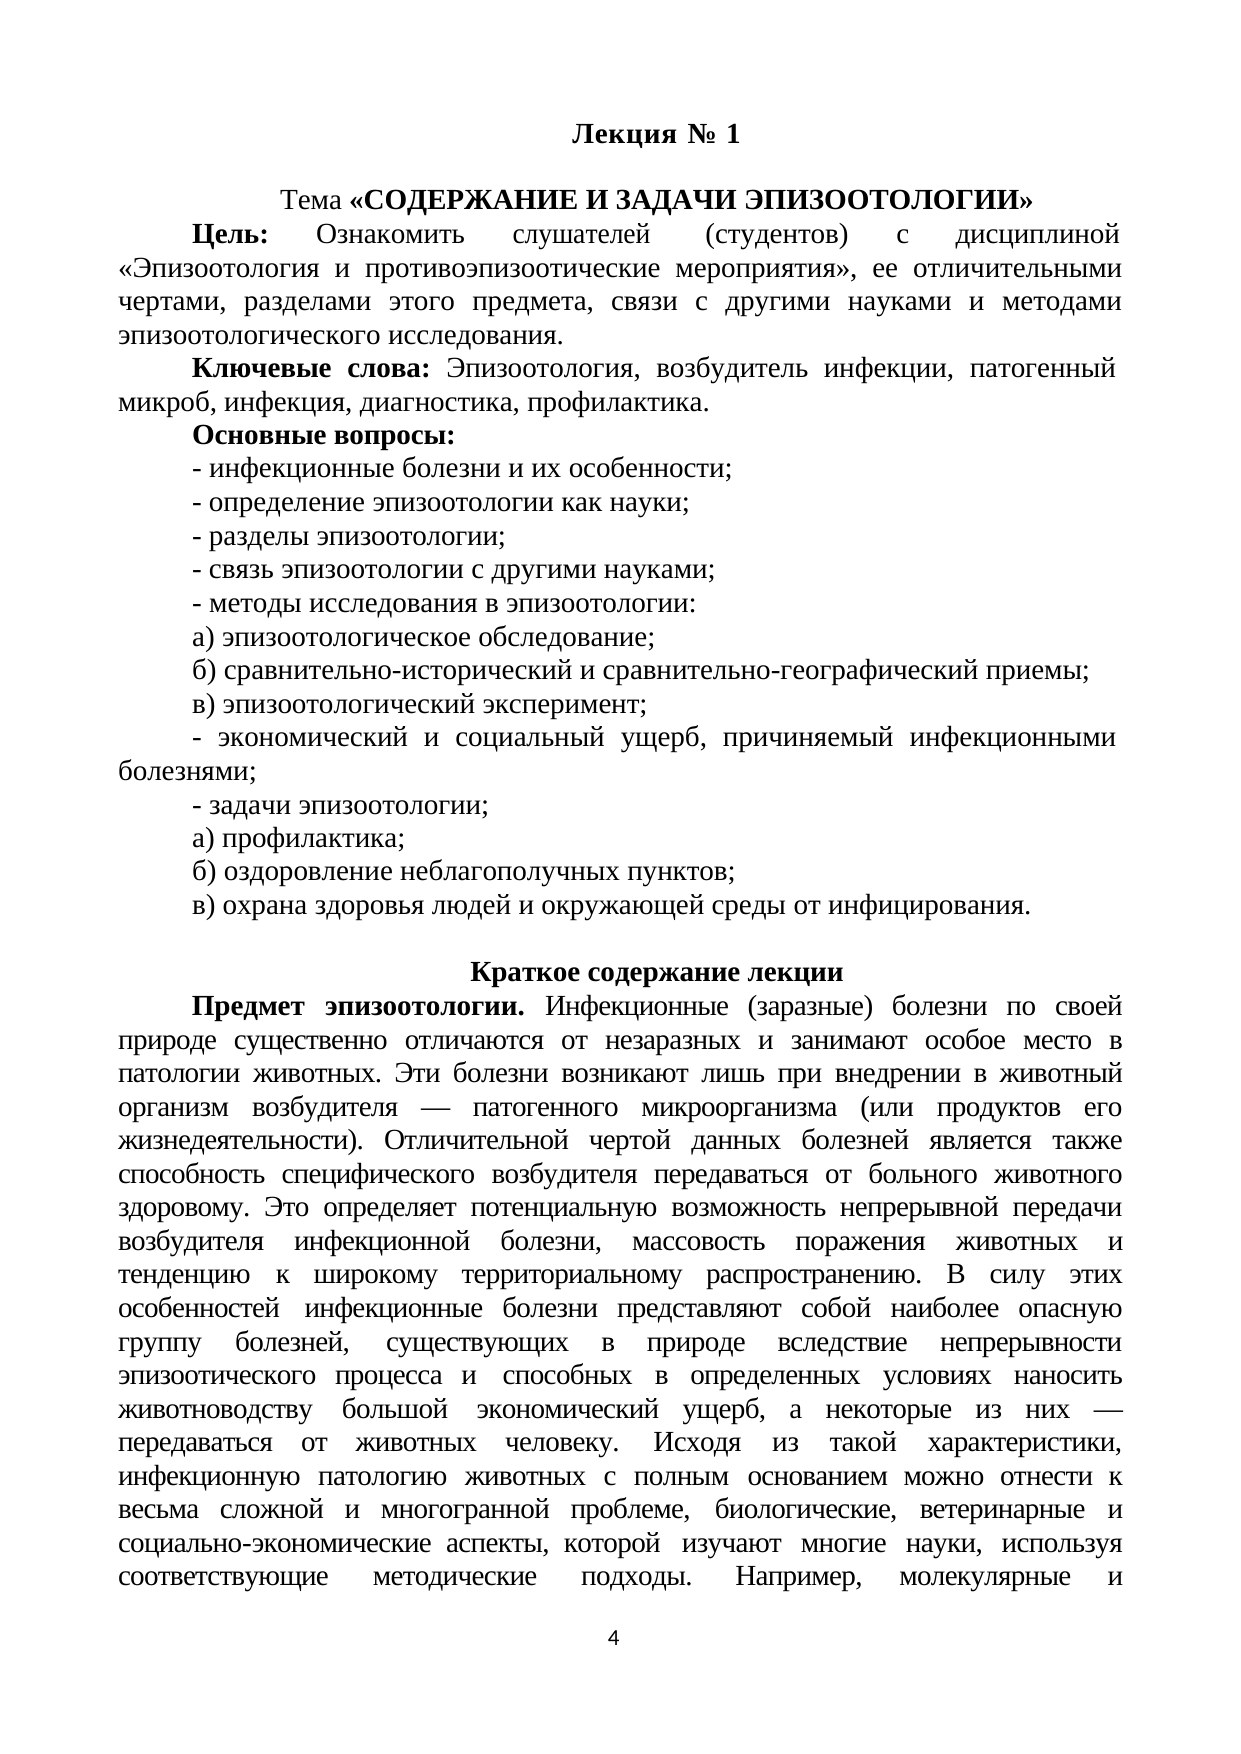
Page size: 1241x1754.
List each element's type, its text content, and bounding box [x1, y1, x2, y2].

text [118, 988, 1123, 1592]
list экономический и социальный ущерб, причиняемый инфекционными болезнями; [118, 719, 1121, 787]
subtitle Основные вопросы: [192, 418, 1134, 451]
text Тема «СОДЕРЖАНИЕ И ЗАДАЧИ ЭПИЗООТОЛОГИИ» [232, 183, 1082, 216]
subtitle Краткое содержание лекции [232, 955, 1082, 988]
list разделы эпизоотологии; [192, 518, 1134, 552]
list связь эпизоотологии с другими науками; [192, 552, 1134, 585]
list задачи эпизоотологии; а) профилактика; [192, 787, 491, 854]
list определение эпизоотологии как науки; [192, 484, 1134, 518]
text Лекция № 1 [230, 116, 1082, 149]
list инфекционные болезни и их особенности; [192, 451, 1134, 484]
list методы исследования в эпизоотологии: а) эпизоотологическое обследование; [192, 585, 699, 652]
text в) охрана здоровья людей и окружающей среды от инфицирования. [192, 887, 1134, 921]
text б) оздоровление неблагополучных пунктов; [192, 854, 1134, 887]
text «Эпизоотология и противоэпизоотические мероприятия», ее отличительными чертами, разделами этого предмета, связи с другими науками и методами эпизоотологического исследования. [118, 250, 1122, 350]
text Цель: Ознакомить слушателей (студентов) с дисциплиной [192, 216, 1134, 250]
text Ключевые слова: Эпизоотология, возбудитель инфекции, патогенный микроб, инфекция, диагностика, профилактика. [118, 351, 1122, 418]
text б) сравнительно-исторический и сравнительно-географический приемы; в) эпизоотологический эксперимент; [192, 652, 1110, 719]
